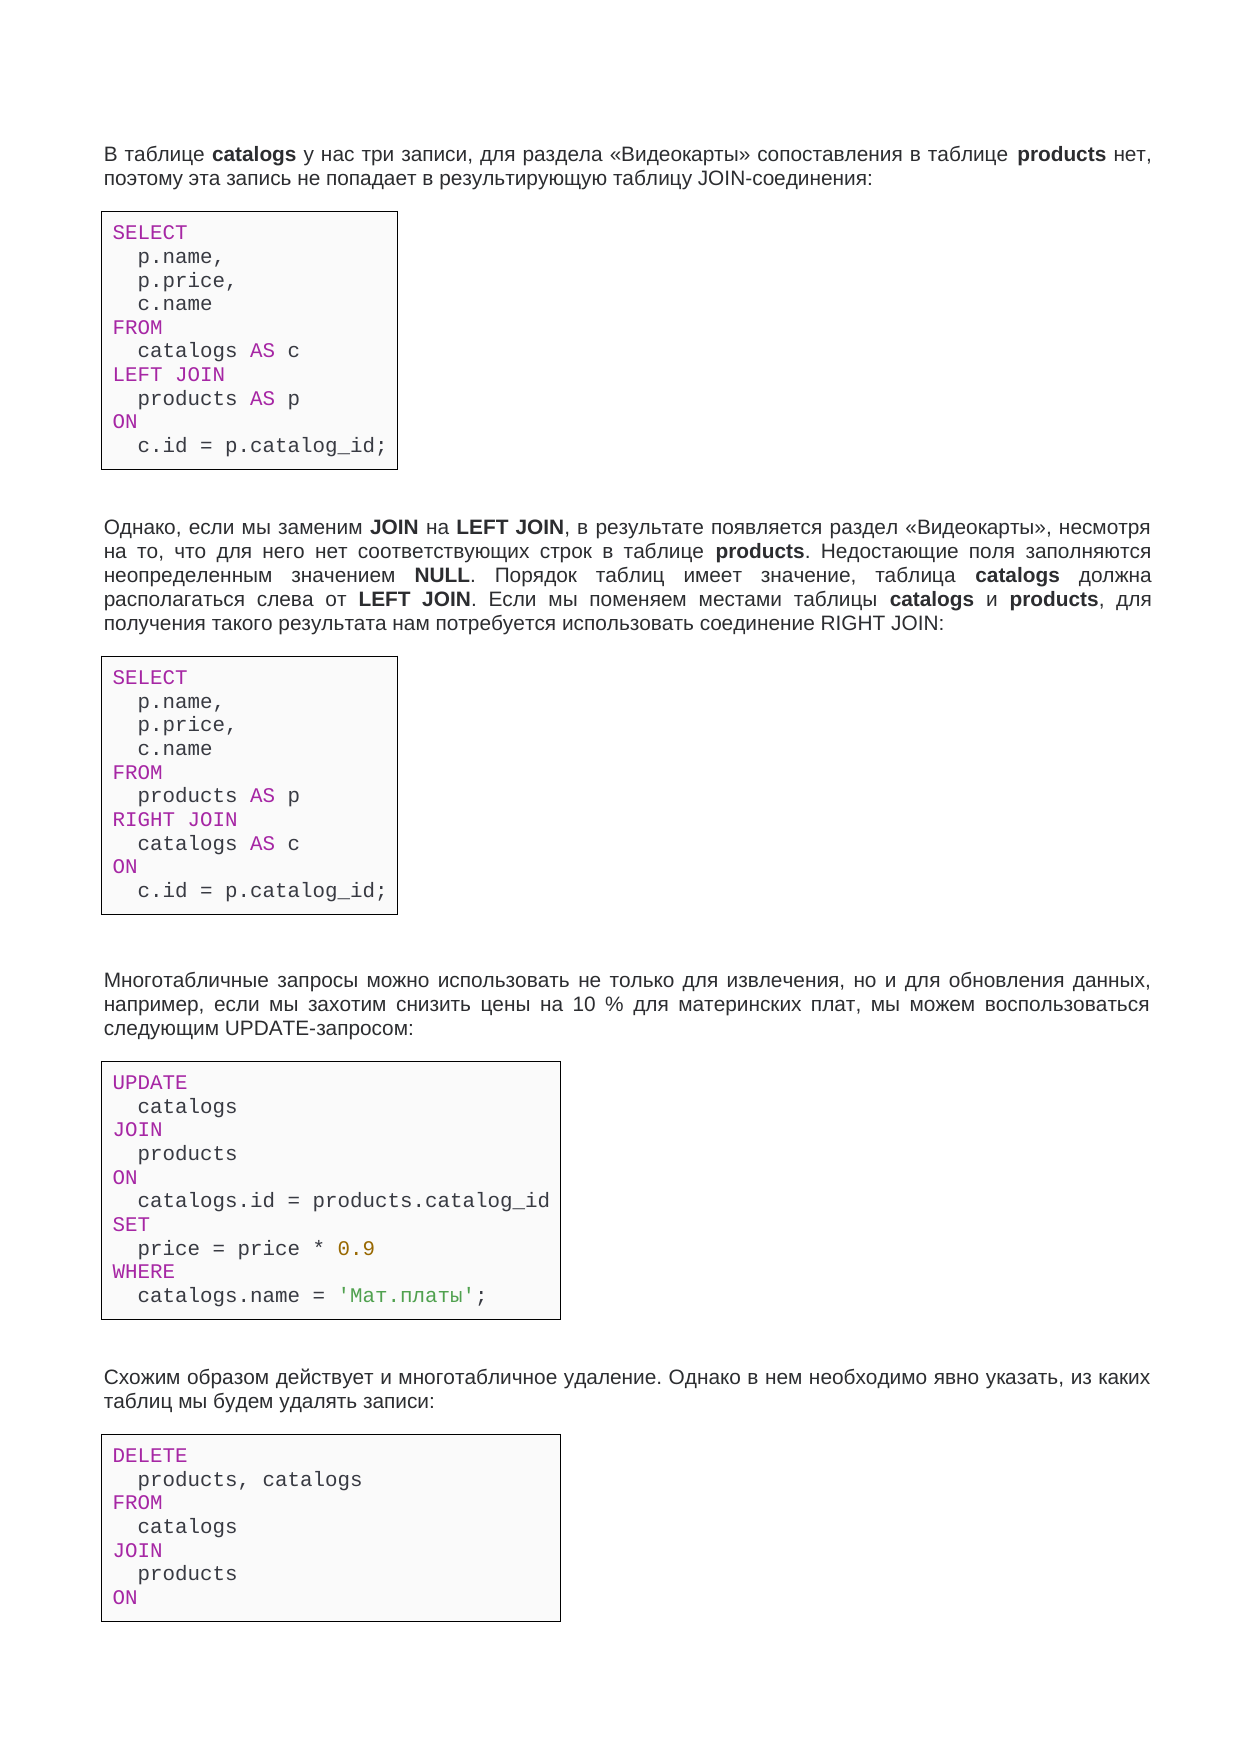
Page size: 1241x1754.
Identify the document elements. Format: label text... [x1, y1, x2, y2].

text Многотабличные запросы можно использовать не только для извлечения, но и для обновления данных, например, если мы захотим снизить цены на 10 % для материнских плат, мы можем воспользоваться следующим UPDATE-запросом: [103, 968, 1152, 1040]
text Схожим образом действует и многотабличное удаление. Однако в нем необходимо явно указать, из каких таблиц мы будем удалять записи: [103, 1341, 1152, 1413]
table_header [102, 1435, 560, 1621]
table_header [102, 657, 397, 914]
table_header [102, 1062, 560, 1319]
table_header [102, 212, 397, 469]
text Однако, если мы заменим JOIN на LEFT JOIN, в результате появляется раздел «Видеокарты», несмотря на то, что для него нет соответствующих строк в таблице products. Недостающие поля заполняются неопределенным значением NULL. Порядок таблиц имеет значение, таблица catalogs должна располагаться слева от LEFT JOIN. Если мы поменяем местами таблицы catalogs и products, для получения такого результата нам потребуется использовать соединение RIGHT JOIN: [103, 491, 1152, 635]
text В таблице catalogs у нас три записи, для раздела «Видеокарты» сопоставления в таблице products нет, поэтому эта запись не попадает в результирующую таблицу JOIN-соединения: [103, 118, 1152, 190]
